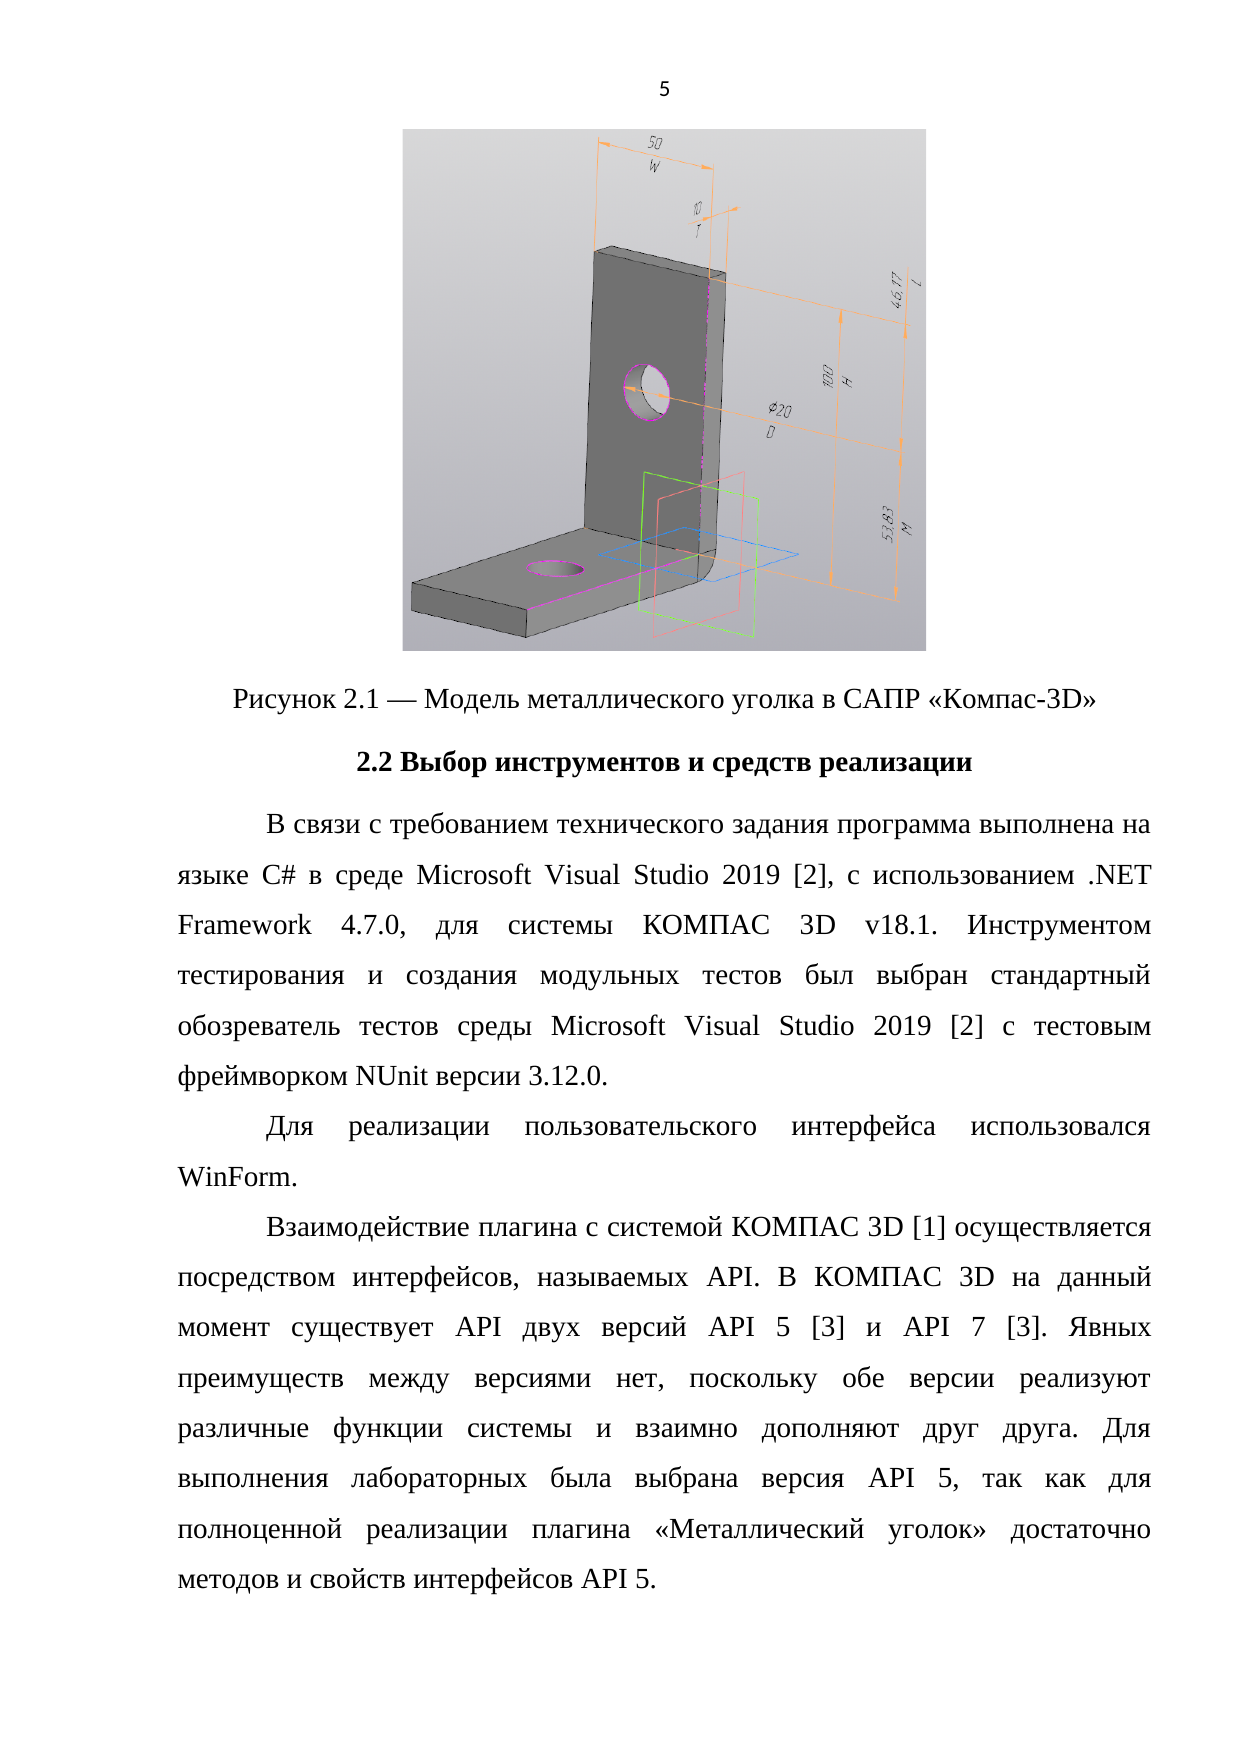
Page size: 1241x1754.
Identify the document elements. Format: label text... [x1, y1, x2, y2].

picture [402, 129, 927, 651]
text Для реализации пользовательского интерфейса использовался WinForm. [177, 1108, 1152, 1192]
text Взаимодействие плагина с системой КОМПАС 3D [1] осуществляется посредством интерфейсов, называемых API. В КОМПАС 3D на данный момент существует API двух версий API 5 [3] и API 7 [3]. Явных преимуществ между версиями нет, поскольку обе версии реализуют различные функции системы и взаимно дополняют друг друга. Для выполнения лабораторных была выбрана версия API 5, так как для полноценной реализации плагина «Металлический уголок» достаточно методов и свойств интерфейсов API 5. [177, 1209, 1152, 1595]
subtitle 2.2 Выбор инструментов и средств реализации [177, 744, 1152, 777]
text Рисунок 2.1 — Модель металлического уголка в САПР «Компас-3D» [177, 681, 387, 714]
text В связи с требованием технического задания программа выполнена на языке C# в среде Microsoft Visual Studio 2019 [2], с использованием .NET Framework 4.7.0, для системы КОМПАС 3D v18.1. Инструментом тестирования и создания модульных тестов был выбран стандартный обозреватель тестов среды Microsoft Visual Studio 2019 [2] с тестовым фреймворком NUnit версии 3.12.0. [177, 806, 1152, 1092]
text Рисунок 2.1 — Модель металлического уголка в САПР «Компас-3D» [416, 681, 1152, 714]
